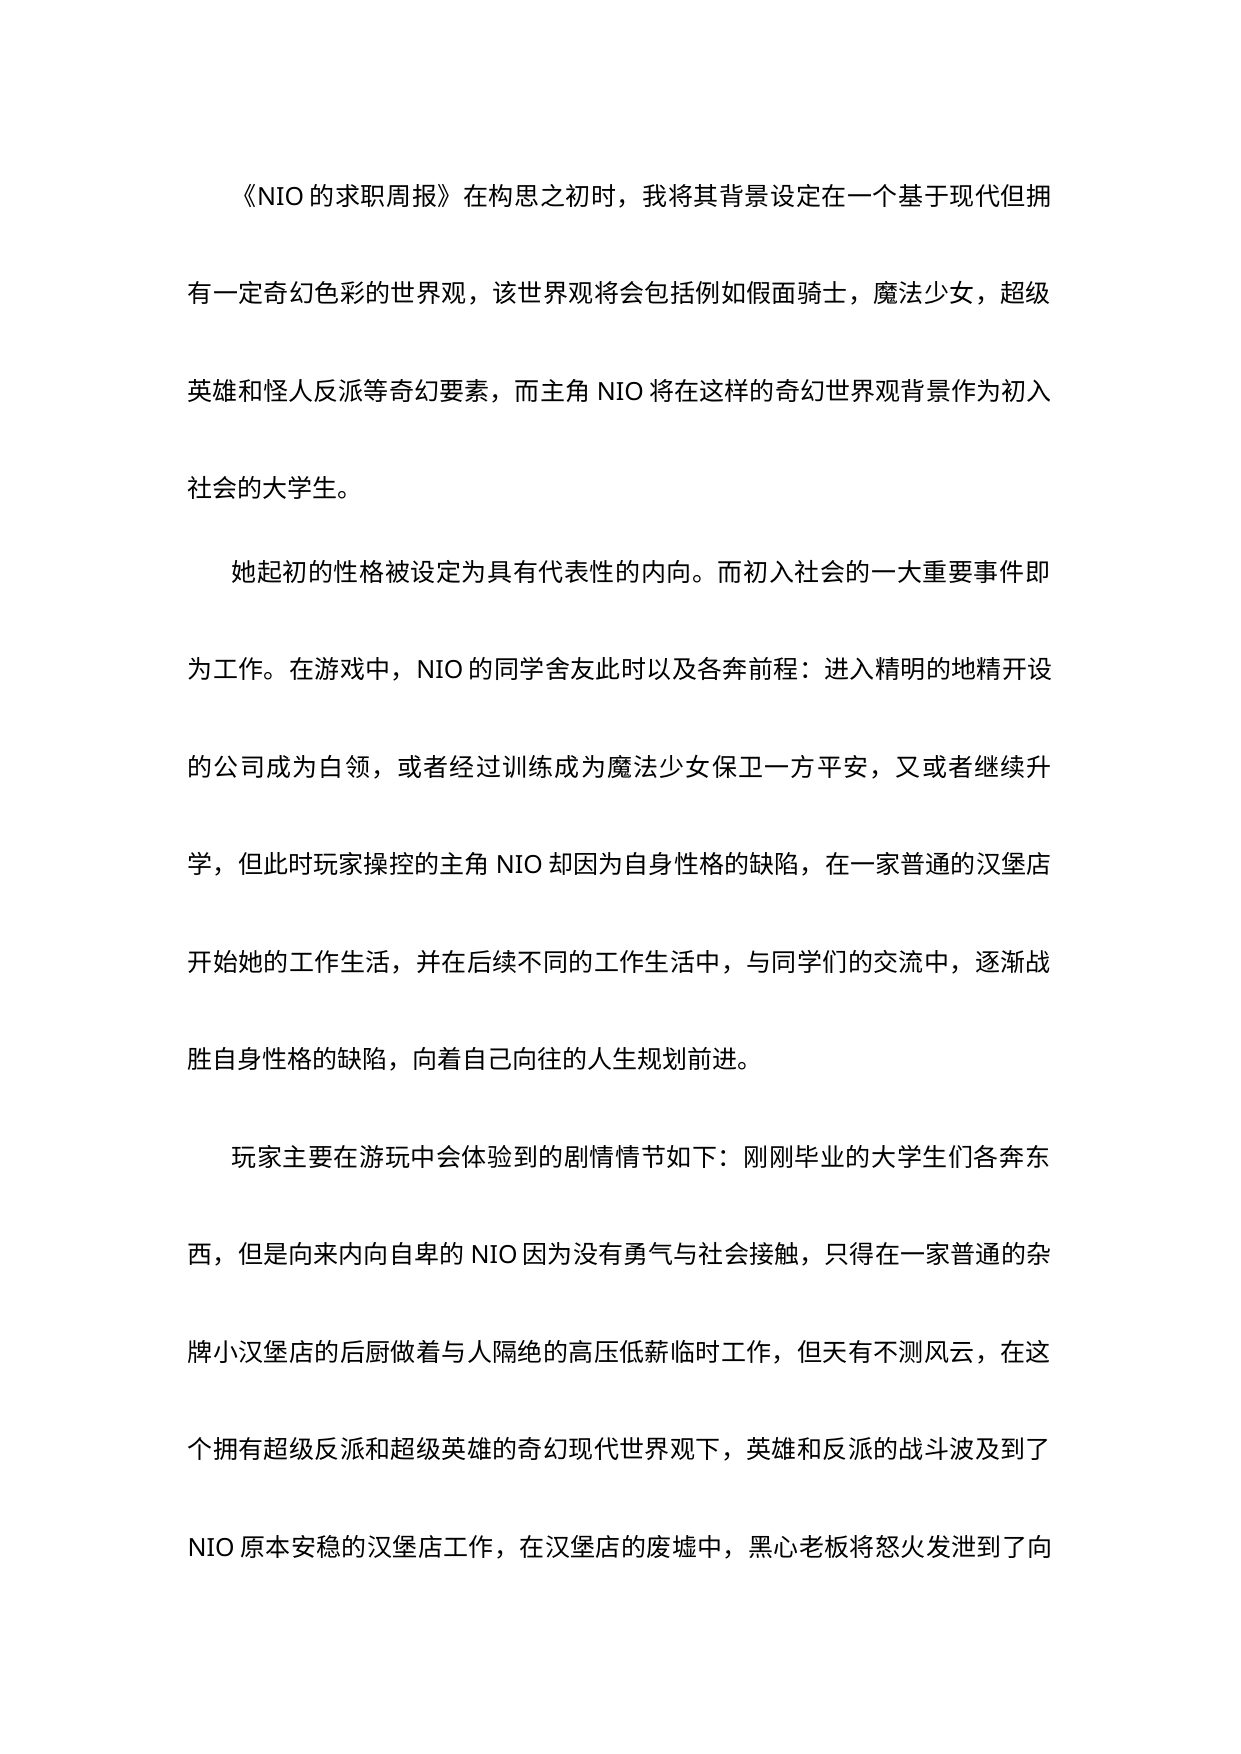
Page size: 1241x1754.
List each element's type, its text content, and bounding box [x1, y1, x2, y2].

text 《NIO的求职周报》在构思之初时，我将其背景设定在一个基于现代但拥有一定奇幻色彩的世界观，该世界观将会包括例如假面骑士，魔法少女，超级英雄和怪人反派等奇幻要素，而主角NIO将在这样的奇幻世界观背景作为初入社会的大学生。 [187, 162, 1053, 519]
